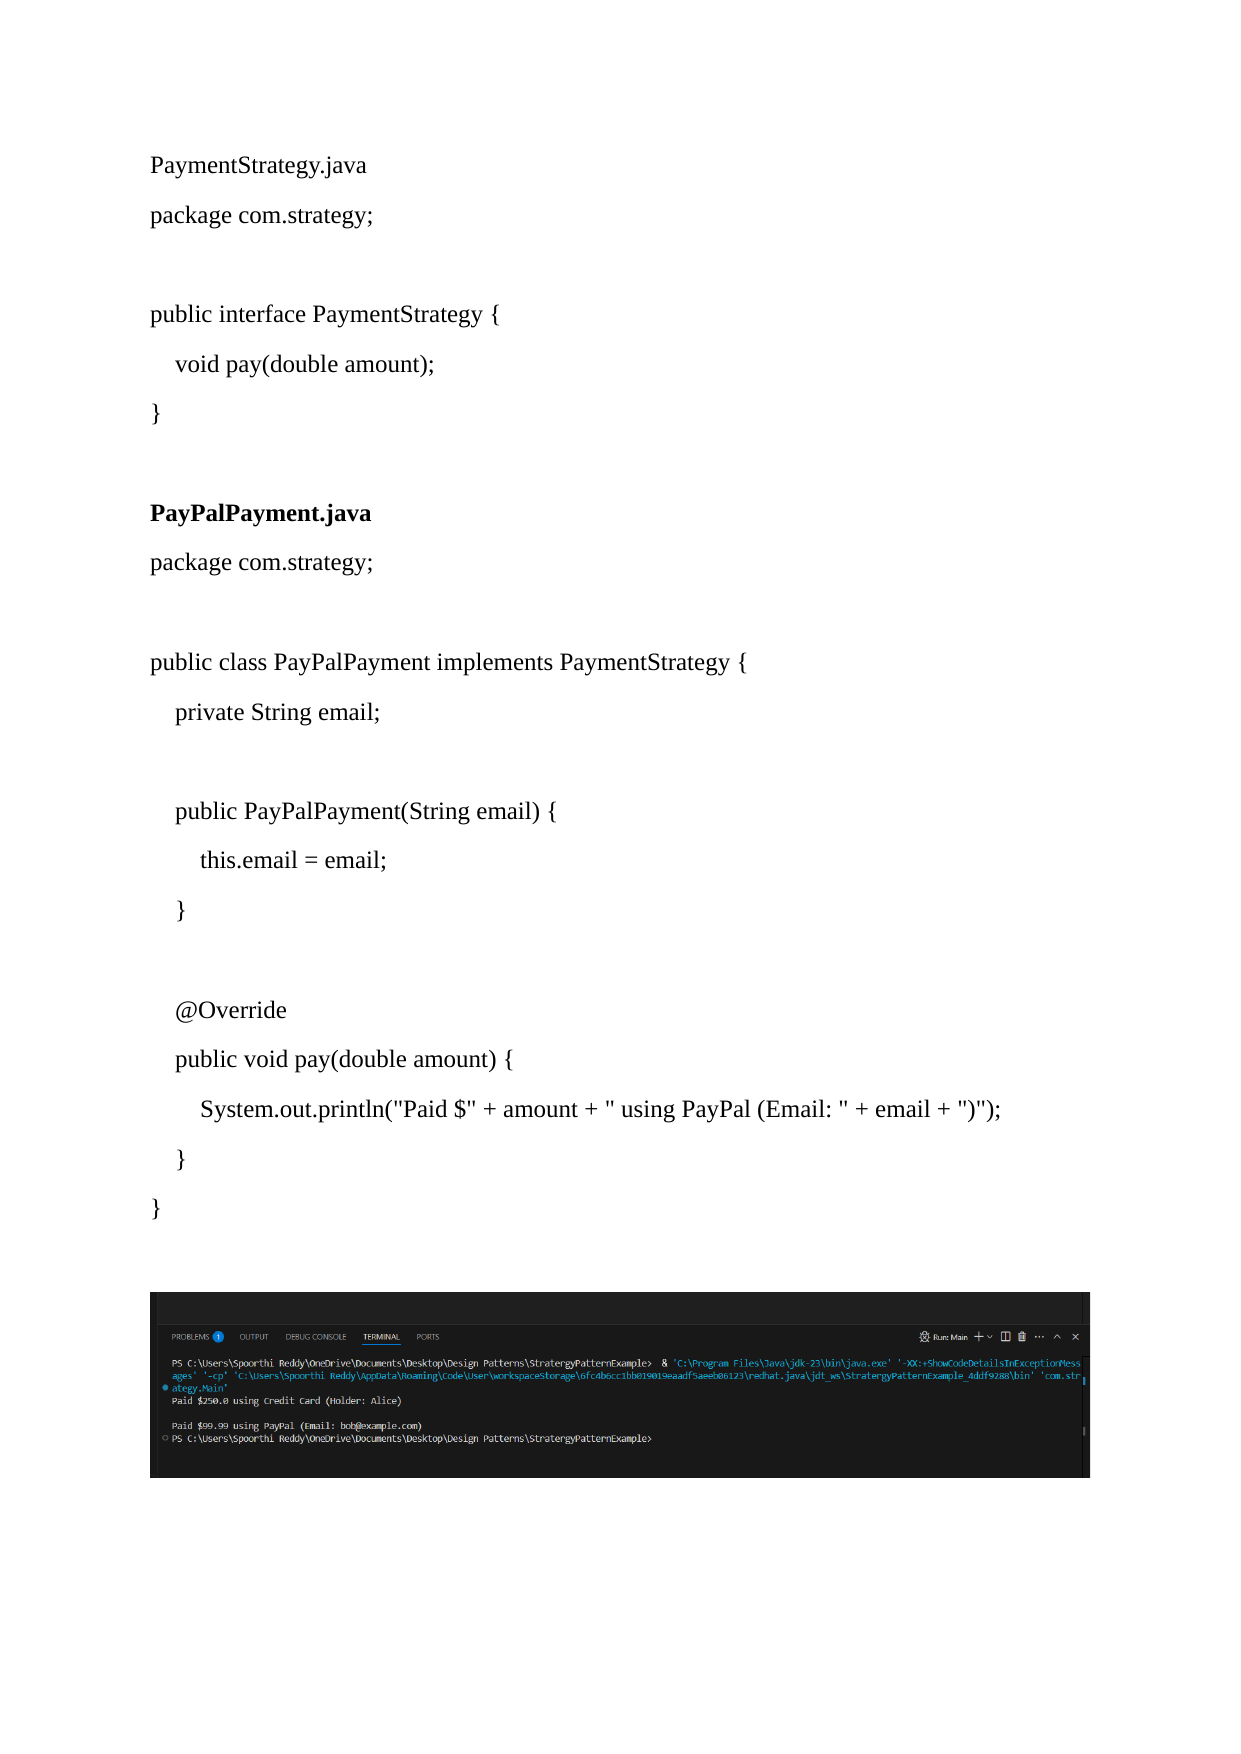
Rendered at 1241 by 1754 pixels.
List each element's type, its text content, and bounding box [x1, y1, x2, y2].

text public PayPalPayment(String email) { [150, 796, 1090, 825]
text PaymentStrategy.java [150, 150, 1090, 179]
text public class PayPalPayment implements PaymentStrategy { [150, 647, 1090, 676]
text System.out.println("Paid $" + amount + " using PayPal (Email: " + email + ")"); [150, 1094, 1090, 1123]
text } [150, 1144, 1090, 1172]
text } [150, 895, 1090, 924]
text @Override [150, 995, 1090, 1023]
text void pay(double amount); [150, 349, 1090, 377]
text } [150, 398, 1090, 427]
text public interface PaymentStrategy { [150, 299, 1090, 328]
picture [150, 1292, 1091, 1478]
text private String email; [150, 697, 1090, 725]
text } [150, 1193, 1090, 1222]
text package com.strategy; [150, 547, 1090, 576]
text PayPalPayment.java [150, 498, 1090, 527]
text public void pay(double amount) { [150, 1044, 1090, 1073]
text package com.strategy; [150, 200, 1090, 228]
text this.email = email; [150, 846, 1090, 874]
